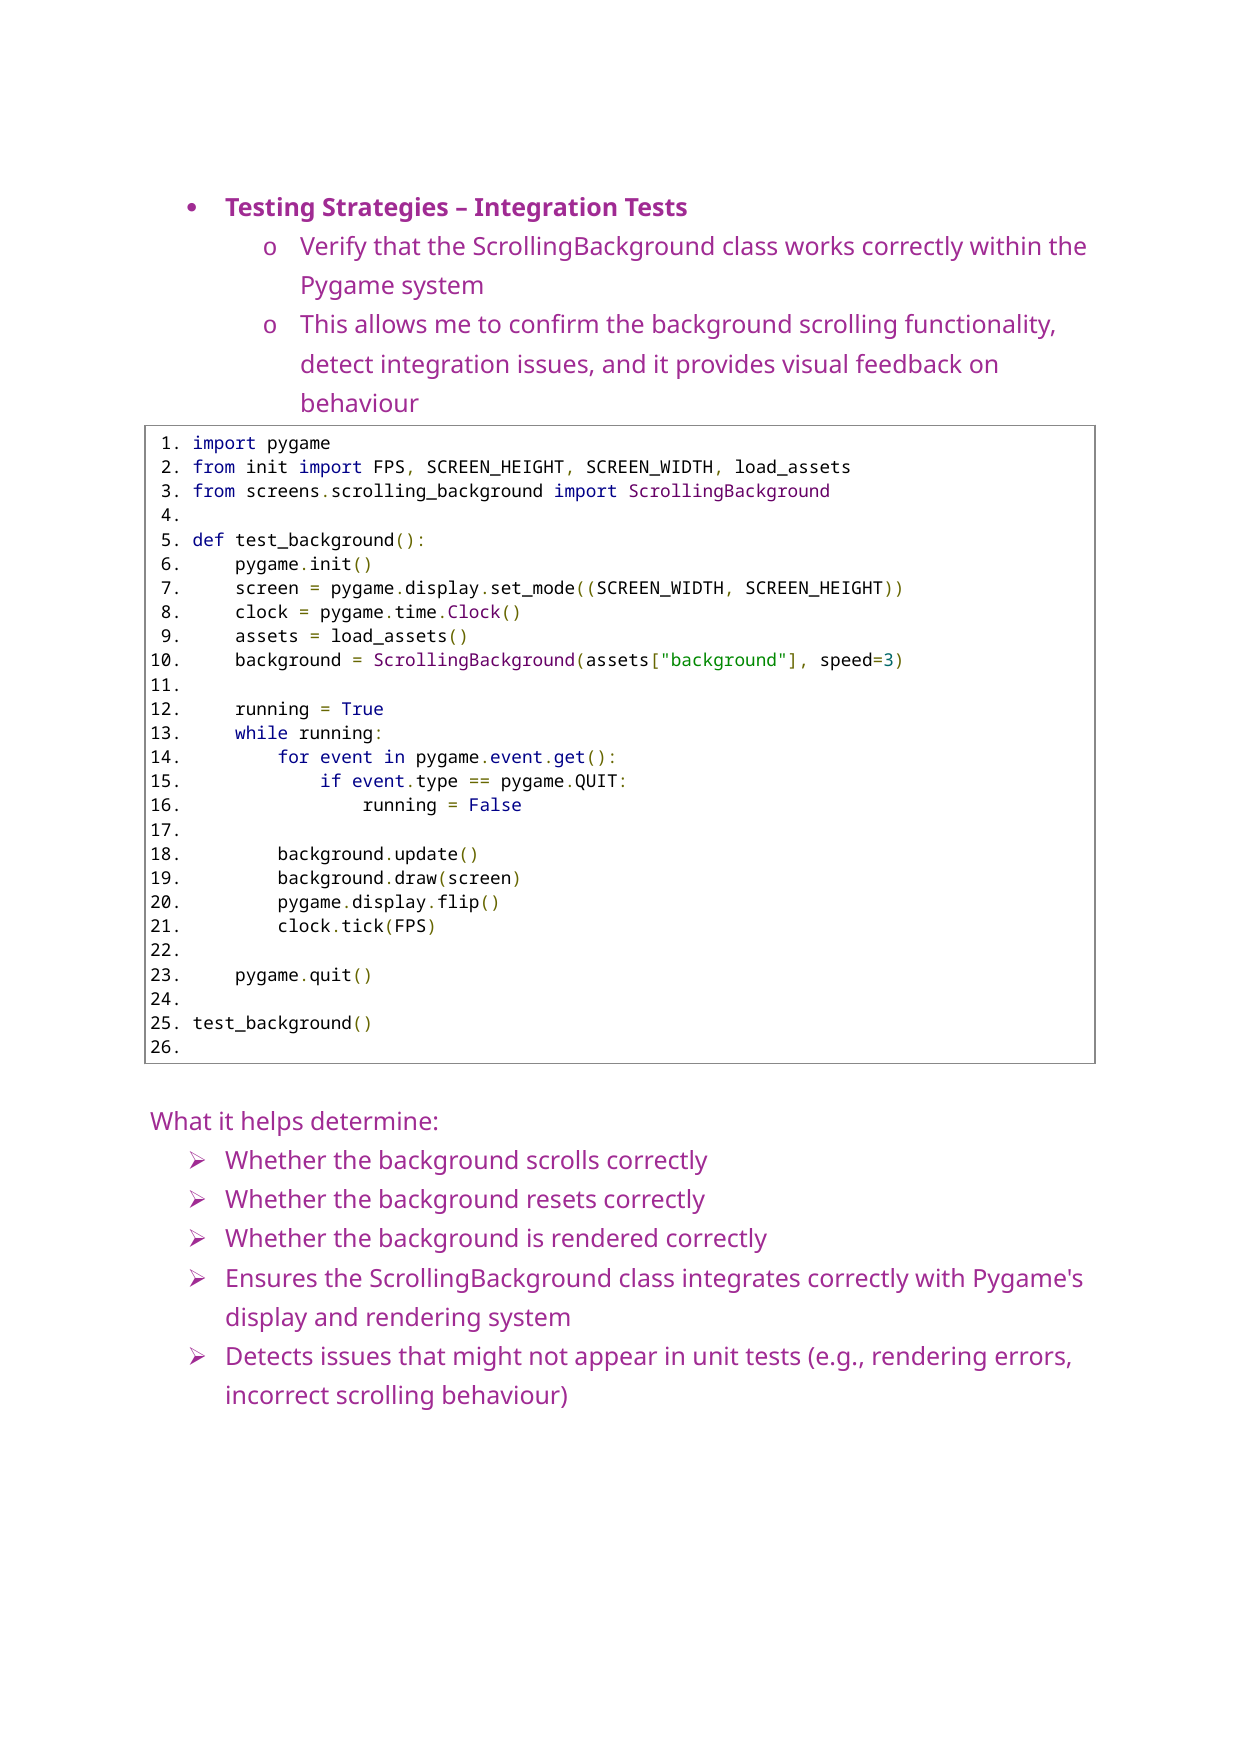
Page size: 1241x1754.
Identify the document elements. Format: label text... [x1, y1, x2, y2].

text 6. pygame.init() [150, 551, 1090, 575]
text 9. assets = load_assets() [150, 624, 1090, 648]
list Whether the background is rendered correctly [187, 1221, 1090, 1255]
list This allows me to confirm the background scrolling functionality, detect integration issues, and it provides visual feedback on behaviour [262, 307, 1090, 419]
text 5. def test_background(): [150, 527, 1090, 551]
text 1. import pygame [146, 426, 1094, 454]
text 4. [150, 503, 1090, 527]
text 16. running = False [150, 793, 1090, 817]
text 26. [146, 1029, 1094, 1063]
text 12. running = True [150, 696, 1090, 720]
list Whether the background scrolls correctly [187, 1143, 1090, 1177]
list Verify that the ScrollingBackground class works correctly within the Pygame system [262, 228, 1090, 302]
text 3. from screens.scrolling_background import ScrollingBackground [150, 479, 1090, 503]
list Testing Strategies – Integration Tests [187, 189, 1090, 223]
text 20. pygame.display.flip() [150, 889, 1090, 914]
text What it helps determine: [150, 1103, 1090, 1138]
text 25. test_background() [150, 1010, 1090, 1029]
list Detects issues that might not appear in unit tests (e.g., rendering errors, incorrect scrolling behaviour) [187, 1338, 1090, 1412]
text 2. from init import FPS, SCREEN_HEIGHT, SCREEN_WIDTH, load_assets [150, 454, 1090, 479]
text 24. [150, 986, 1090, 1010]
text 19. background.draw(screen) [150, 865, 1090, 889]
text 18. background.update() [150, 841, 1090, 865]
text 14. for event in pygame.event.get(): [150, 744, 1090, 769]
text 23. pygame.quit() [150, 962, 1090, 986]
text 11. [150, 672, 1090, 696]
text 17. [150, 817, 1090, 841]
text 22. [150, 938, 1090, 962]
text 15. if event.type == pygame.QUIT: [150, 769, 1090, 793]
text 8. clock = pygame.time.Clock() [150, 599, 1090, 624]
list Ensures the ScrollingBackground class integrates correctly with Pygame's display and rendering system [187, 1260, 1090, 1333]
list Whether the background resets correctly [187, 1182, 1090, 1216]
text 13. while running: [150, 720, 1090, 744]
text 7. screen = pygame.display.set_mode((SCREEN_WIDTH, SCREEN_HEIGHT)) [150, 575, 1090, 599]
text 10. background = ScrollingBackground(assets["background"], speed=3) [150, 648, 1090, 672]
text 21. clock.tick(FPS) [150, 914, 1090, 938]
